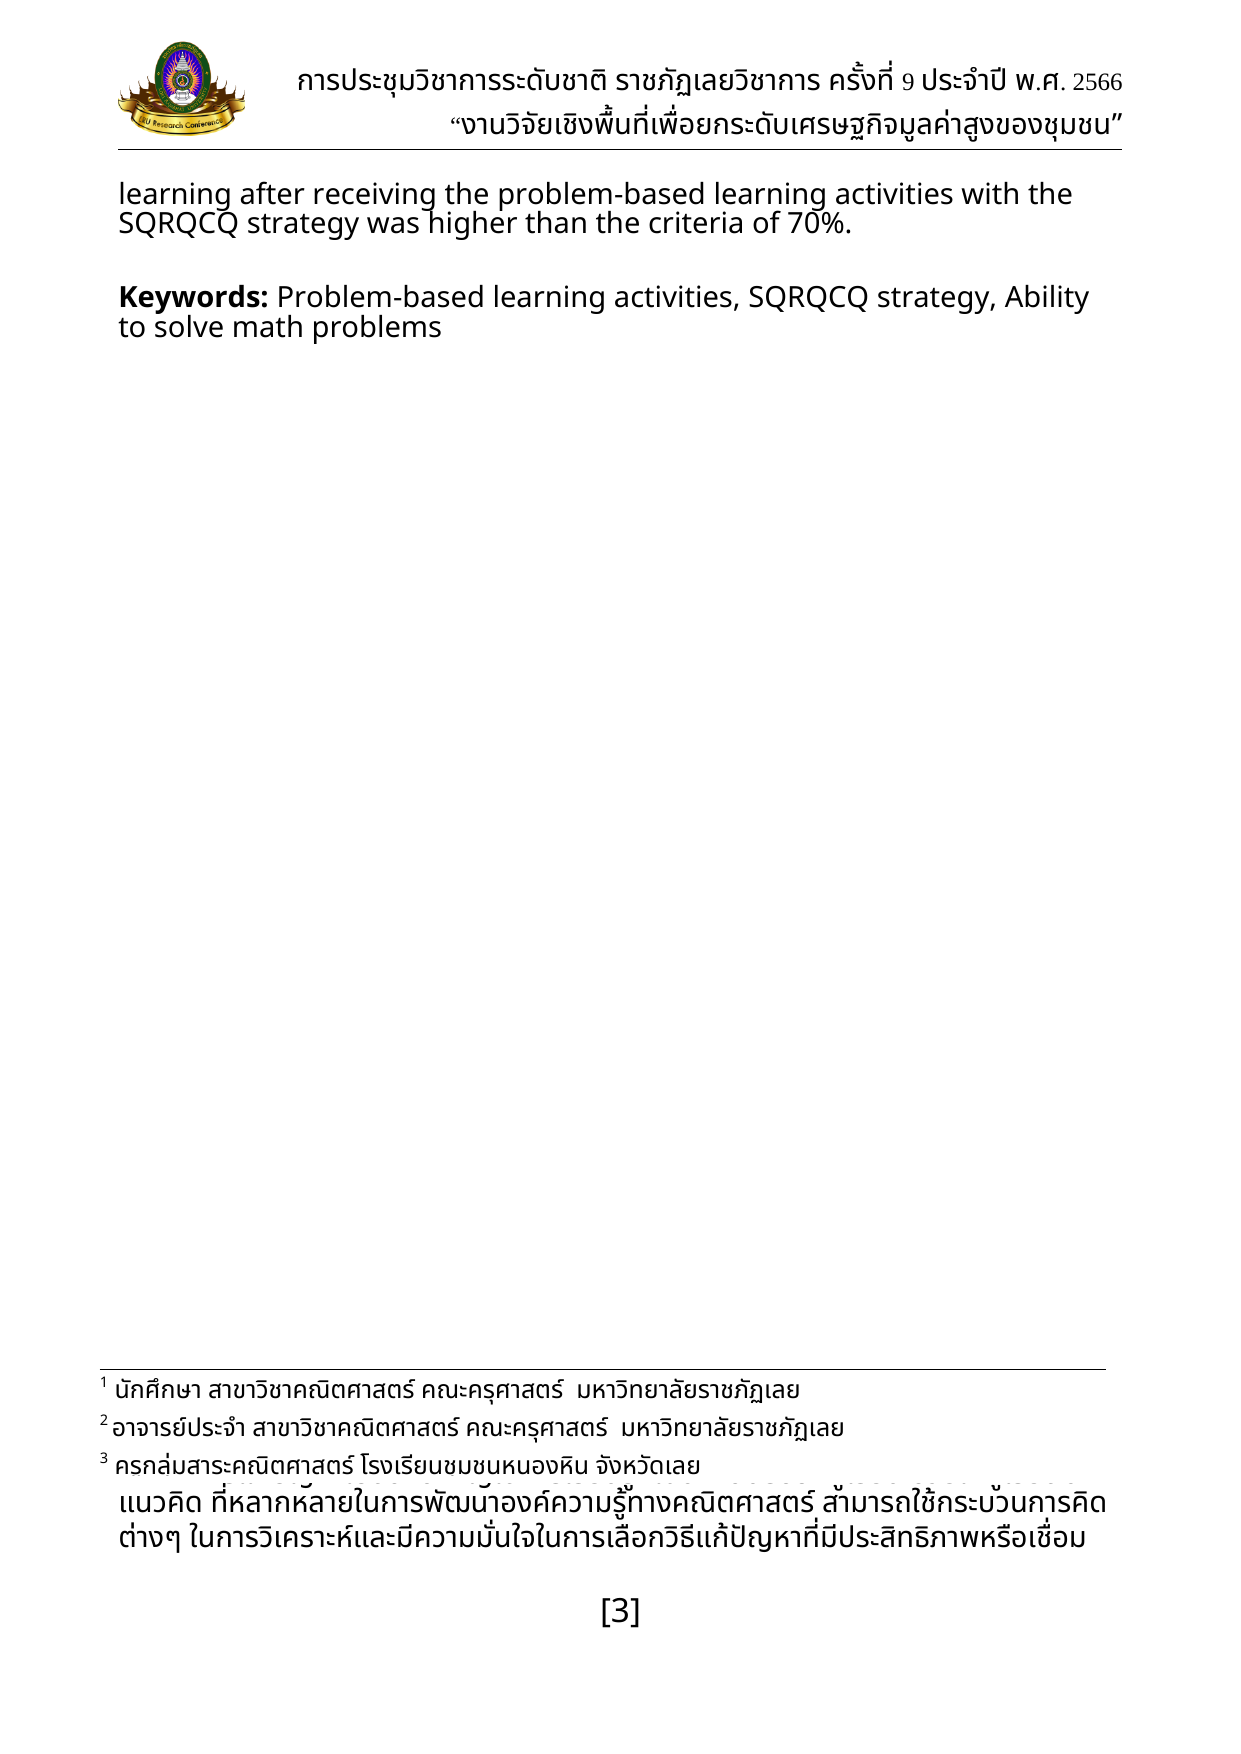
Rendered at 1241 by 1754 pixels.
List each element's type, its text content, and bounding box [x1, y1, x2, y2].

text Keywords: Problem-based learning activities, SQRQCQ strategy, Ability to solve math problems [118, 282, 1122, 346]
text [118, 1455, 1122, 1561]
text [118, 179, 1122, 242]
picture [116, 40, 245, 134]
